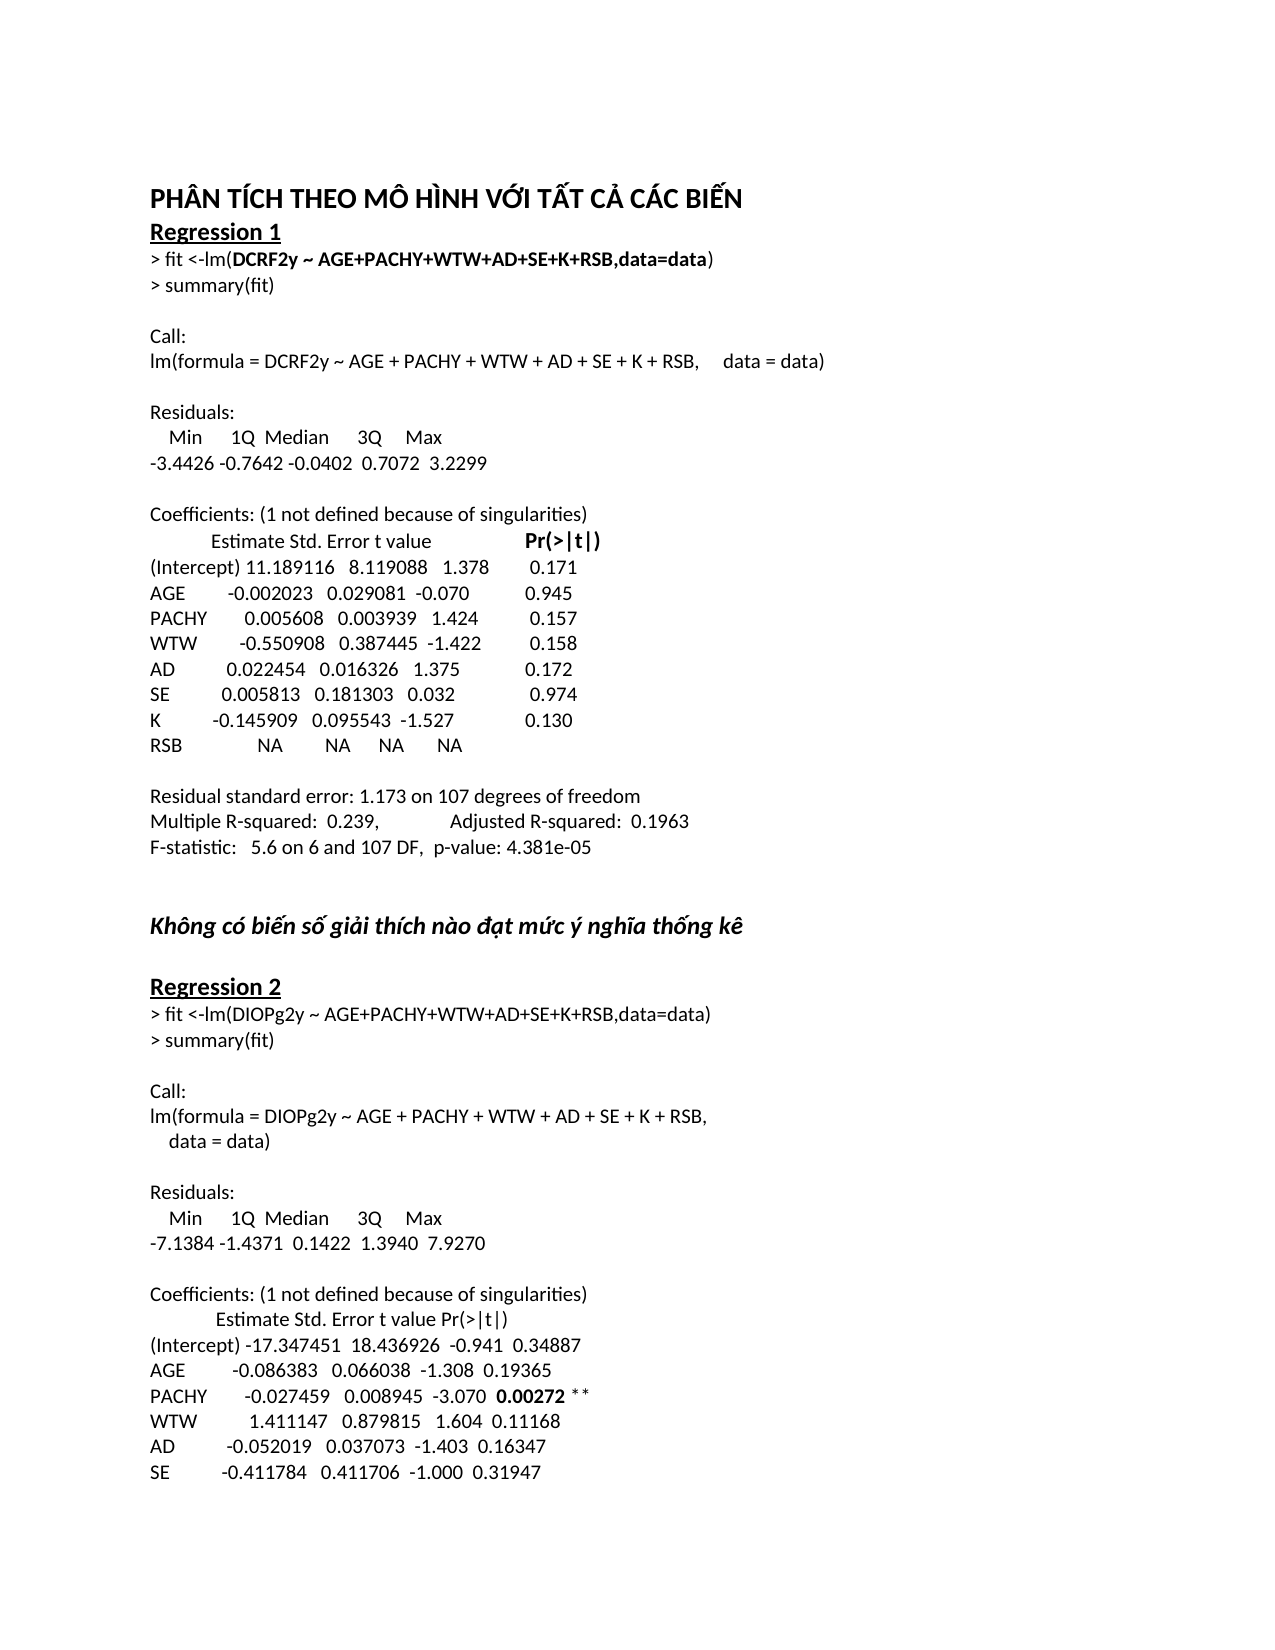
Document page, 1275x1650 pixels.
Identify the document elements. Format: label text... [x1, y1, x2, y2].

text Estimate Std. Error t value Pr(>|t|) [150, 1307, 1125, 1332]
text Không có biến số giải thích nào đạt mức ý nghĩa thống kê [150, 910, 1125, 941]
text RSB NA NA NA NA [150, 732, 1125, 758]
text Multiple R-squared: 0.239, Adjusted R-squared: 0.1963 [150, 808, 1125, 834]
text Call: [150, 1078, 1125, 1103]
text > summary(fit) [150, 272, 1125, 297]
text (Intercept) -17.347451 18.436926 -0.941 0.34887 [150, 1332, 1125, 1357]
text (Intercept) 11.189116 8.119088 1.378 0.171 [150, 554, 1125, 580]
text WTW -0.550908 0.387445 -1.422 0.158 [150, 631, 1125, 656]
text > fit <-lm(DIOPg2y ~ AGE+PACHY+WTW+AD+SE+K+RSB,data=data) [150, 1002, 1125, 1027]
text K -0.145909 0.095543 -1.527 0.130 [150, 707, 1125, 732]
text -7.1384 -1.4371 0.1422 1.3940 7.9270 [150, 1230, 1125, 1256]
text > summary(fit) [150, 1027, 1125, 1052]
text SE -0.411784 0.411706 -1.000 0.31947 [150, 1459, 1125, 1484]
text PHÂN TÍCH THEO MÔ HÌNH VỚI TẤT CẢ CÁC BIẾN [150, 181, 1125, 216]
text AD 0.022454 0.016326 1.375 0.172 [150, 656, 1125, 681]
text lm(formula = DCRF2y ~ AGE + PACHY + WTW + AD + SE + K + RSB, data = data) [150, 348, 1125, 374]
text F-statistic: 5.6 on 6 and 107 DF, p-value: 4.381e-05 [150, 834, 1125, 859]
text PACHY -0.027459 0.008945 -3.070 0.00272 ** [150, 1383, 1125, 1408]
text Estimate Std. Error t value Pr(>|t|) [150, 526, 1125, 554]
text Regression 2 [150, 971, 1125, 1002]
text Coefficients: (1 not defined because of singularities) [150, 501, 1125, 526]
text data = data) [150, 1129, 1125, 1154]
text Regression 1 [150, 216, 1125, 247]
text SE 0.005813 0.181303 0.032 0.974 [150, 681, 1125, 707]
text Residual standard error: 1.173 on 107 degrees of freedom [150, 783, 1125, 808]
text Min 1Q Median 3Q Max [150, 1205, 1125, 1230]
text AGE -0.086383 0.066038 -1.308 0.19365 [150, 1357, 1125, 1383]
text Call: [150, 323, 1125, 348]
text Min 1Q Median 3Q Max [150, 424, 1125, 450]
text Coefficients: (1 not defined because of singularities) [150, 1281, 1125, 1307]
text AGE -0.002023 0.029081 -0.070 0.945 [150, 580, 1125, 605]
text > fit <-lm(DCRF2y ~ AGE+PACHY+WTW+AD+SE+K+RSB,data=data) [150, 247, 1125, 272]
text Residuals: [150, 1179, 1125, 1205]
text AD -0.052019 0.037073 -1.403 0.16347 [150, 1434, 1125, 1459]
text Residuals: [150, 399, 1125, 424]
text lm(formula = DIOPg2y ~ AGE + PACHY + WTW + AD + SE + K + RSB, [150, 1103, 1125, 1129]
text WTW 1.411147 0.879815 1.604 0.11168 [150, 1408, 1125, 1434]
text -3.4426 -0.7642 -0.0402 0.7072 3.2299 [150, 450, 1125, 475]
text PACHY 0.005608 0.003939 1.424 0.157 [150, 605, 1125, 631]
